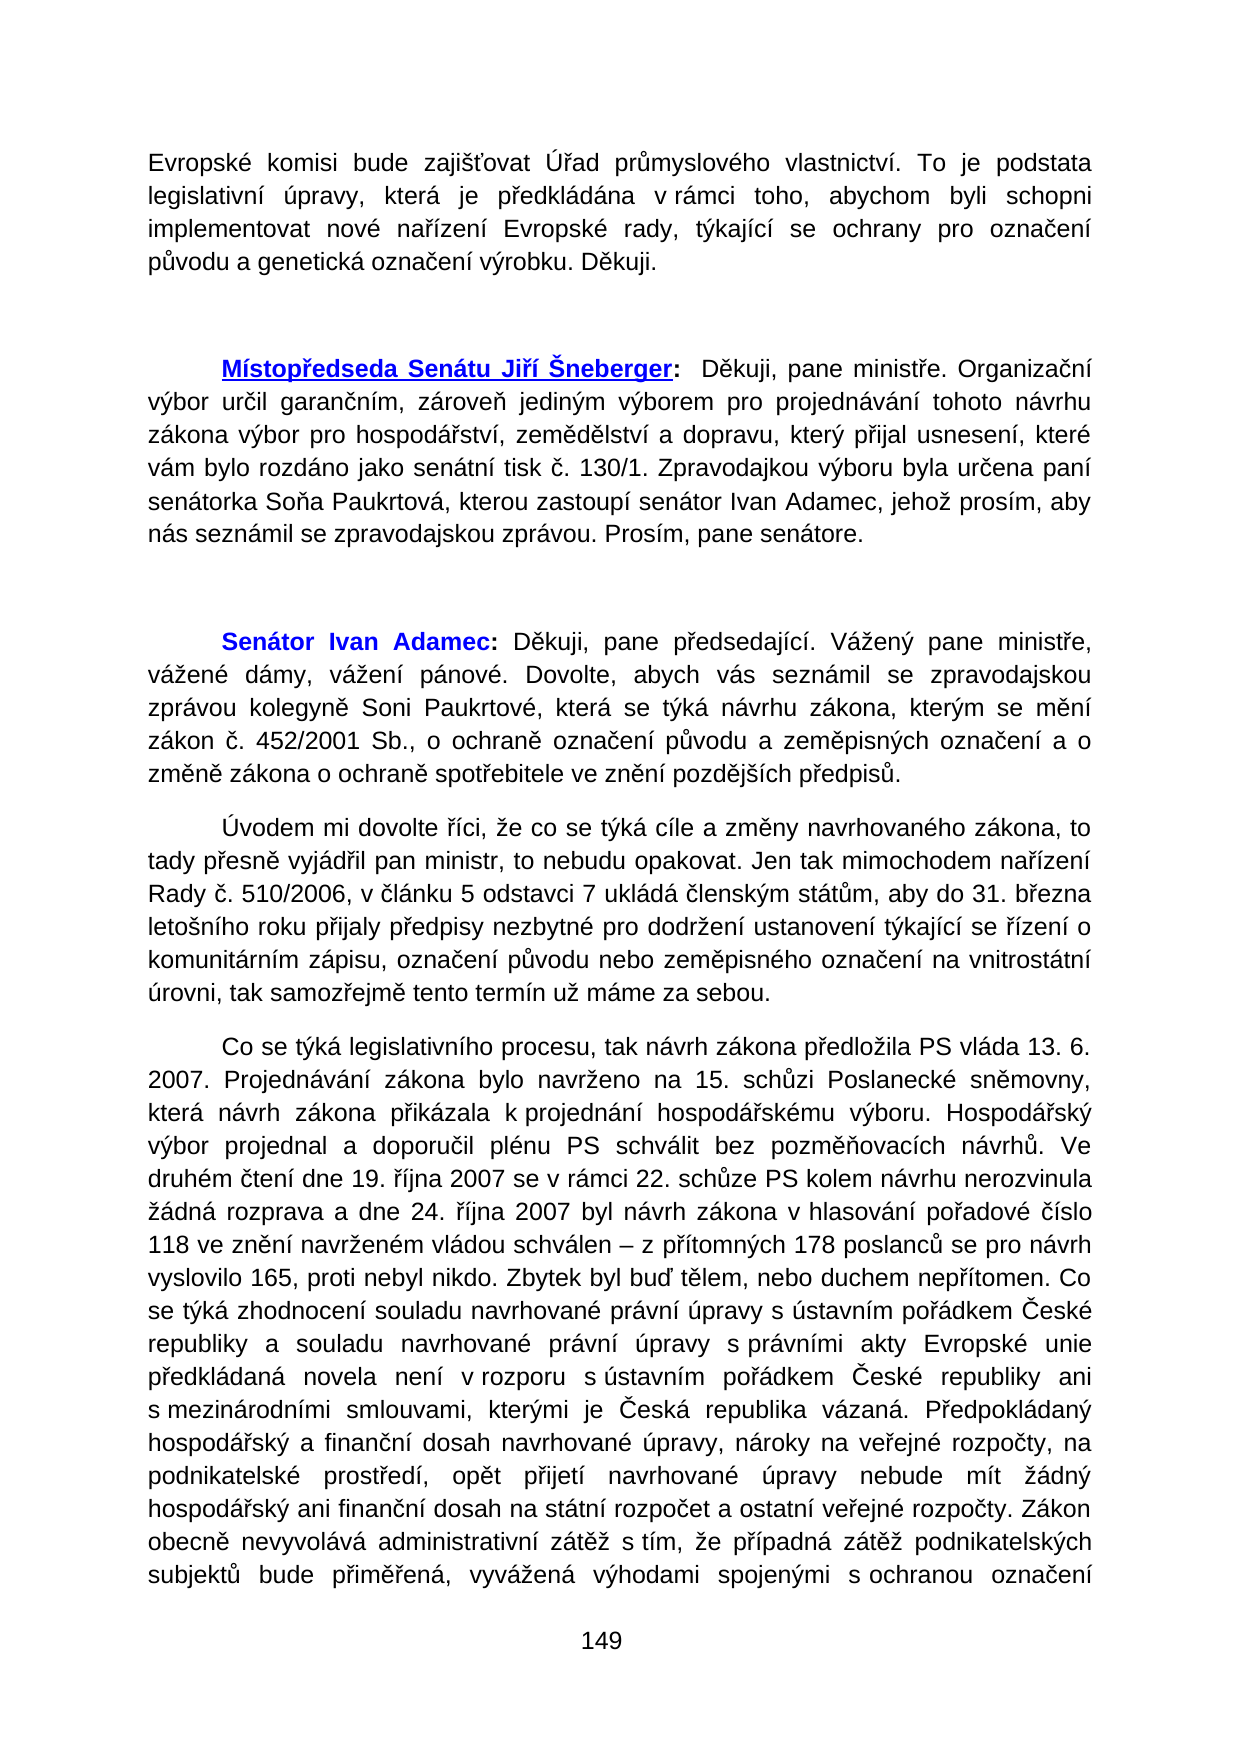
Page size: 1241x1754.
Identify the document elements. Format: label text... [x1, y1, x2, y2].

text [148, 148, 1093, 275]
text Úvodem mi dovolte říci, že co se týká cíle a změny navrhovaného zákona, to tady přesně vyjádřil pan ministr, to nebudu opakovat. Jen tak mimochodem nařízení Rady č. 510/2006, v článku 5 odstavci 7 ukládá členským státům, aby do 31. března letošního roku přijaly předpisy nezbytné pro dodržení ustanovení týkající se řízení o komunitárním zápisu, označení původu nebo zeměpisného označení na vnitrostátní úrovni, tak samozřejmě tento termín už máme za sebou. [148, 813, 1093, 1007]
text Místopředseda Senátu Jiří Šneberger: Děkuji, pane ministře. Organizační výbor určil garančním, zároveň jediným výborem pro projednávání tohoto návrhu zákona výbor pro hospodářství, zemědělství a dopravu, který přijal usnesení, které vám bylo rozdáno jako senátní tisk č. 130/1. Zpravodajkou výboru byla určena paní senátorka Soňa Paukrtová, kterou zastoupí senátor Ivan Adamec, jehož prosím, aby nás seznámil se zpravodajskou zprávou. Prosím, pane senátore. [148, 354, 1093, 548]
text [148, 1032, 1093, 1589]
text Senátor Ivan Adamec: Děkuji, pane předsedající. Vážený pane ministře, vážené dámy, vážení pánové. Dovolte, abych vás seznámil se zpravodajskou zprávou kolegyně Soni Paukrtové, která se týká návrhu zákona, kterým se mění zákon č. 452/2001 Sb., o ochraně označení původu a zeměpisných označení a o změně zákona o ochraně spotřebitele ve znění pozdějších předpisů. [148, 627, 1093, 788]
